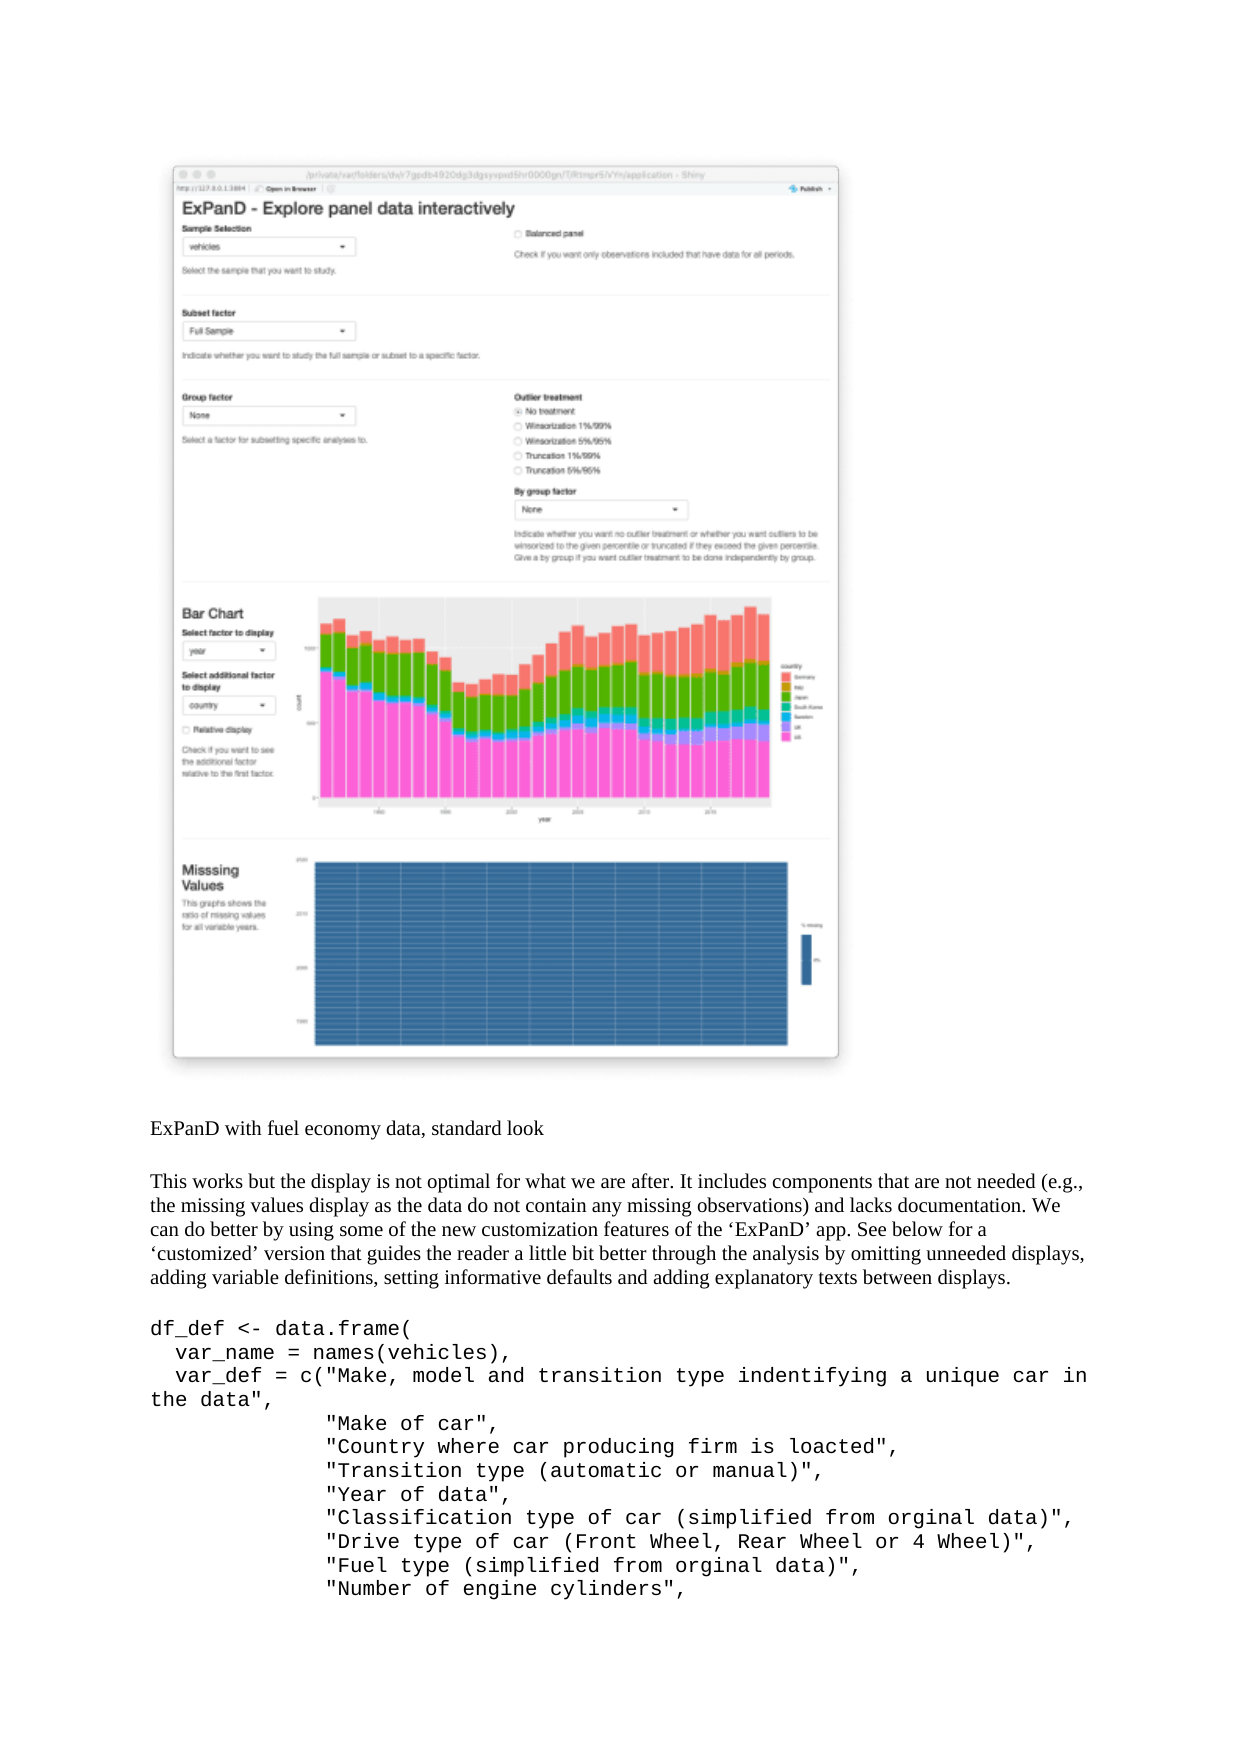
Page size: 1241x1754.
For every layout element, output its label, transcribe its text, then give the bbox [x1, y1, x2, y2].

text "Transition type (automatic or manual)", [150, 1460, 1090, 1484]
text var_name = names(vehicles), [150, 1342, 1090, 1365]
text "Make of car", [150, 1413, 1090, 1436]
text "Classification type of car (simplified from orginal data)", [150, 1507, 1090, 1531]
picture [150, 150, 862, 1087]
text "Number of engine cylinders", [150, 1578, 1090, 1602]
text ExPanD with fuel economy data, standard look [150, 1115, 1090, 1139]
text "Drive type of car (Front Wheel, Rear Wheel or 4 Wheel)", [150, 1531, 1090, 1554]
text df_def <- data.frame( [150, 1318, 1090, 1342]
text "Country where car producing firm is loacted", [150, 1436, 1090, 1460]
text "Fuel type (simplified from orginal data)", [150, 1554, 1090, 1578]
text "Year of data", [150, 1484, 1090, 1507]
text var_def = c("Make, model and transition type indentifying a unique car in the data", [150, 1365, 1090, 1413]
text This works but the display is not optimal for what we are after. It includes components that are not needed (e.g., the missing values display as the data do not contain any missing observations) and lacks documentation. We can do better by using some of the new customization features of the ‘ExPanD’ app. See below for a ‘customized’ version that guides the reader a little bit better through the analysis by omitting unneeded displays, adding variable definitions, setting informative defaults and adding explanatory texts between displays. [150, 1169, 1090, 1289]
